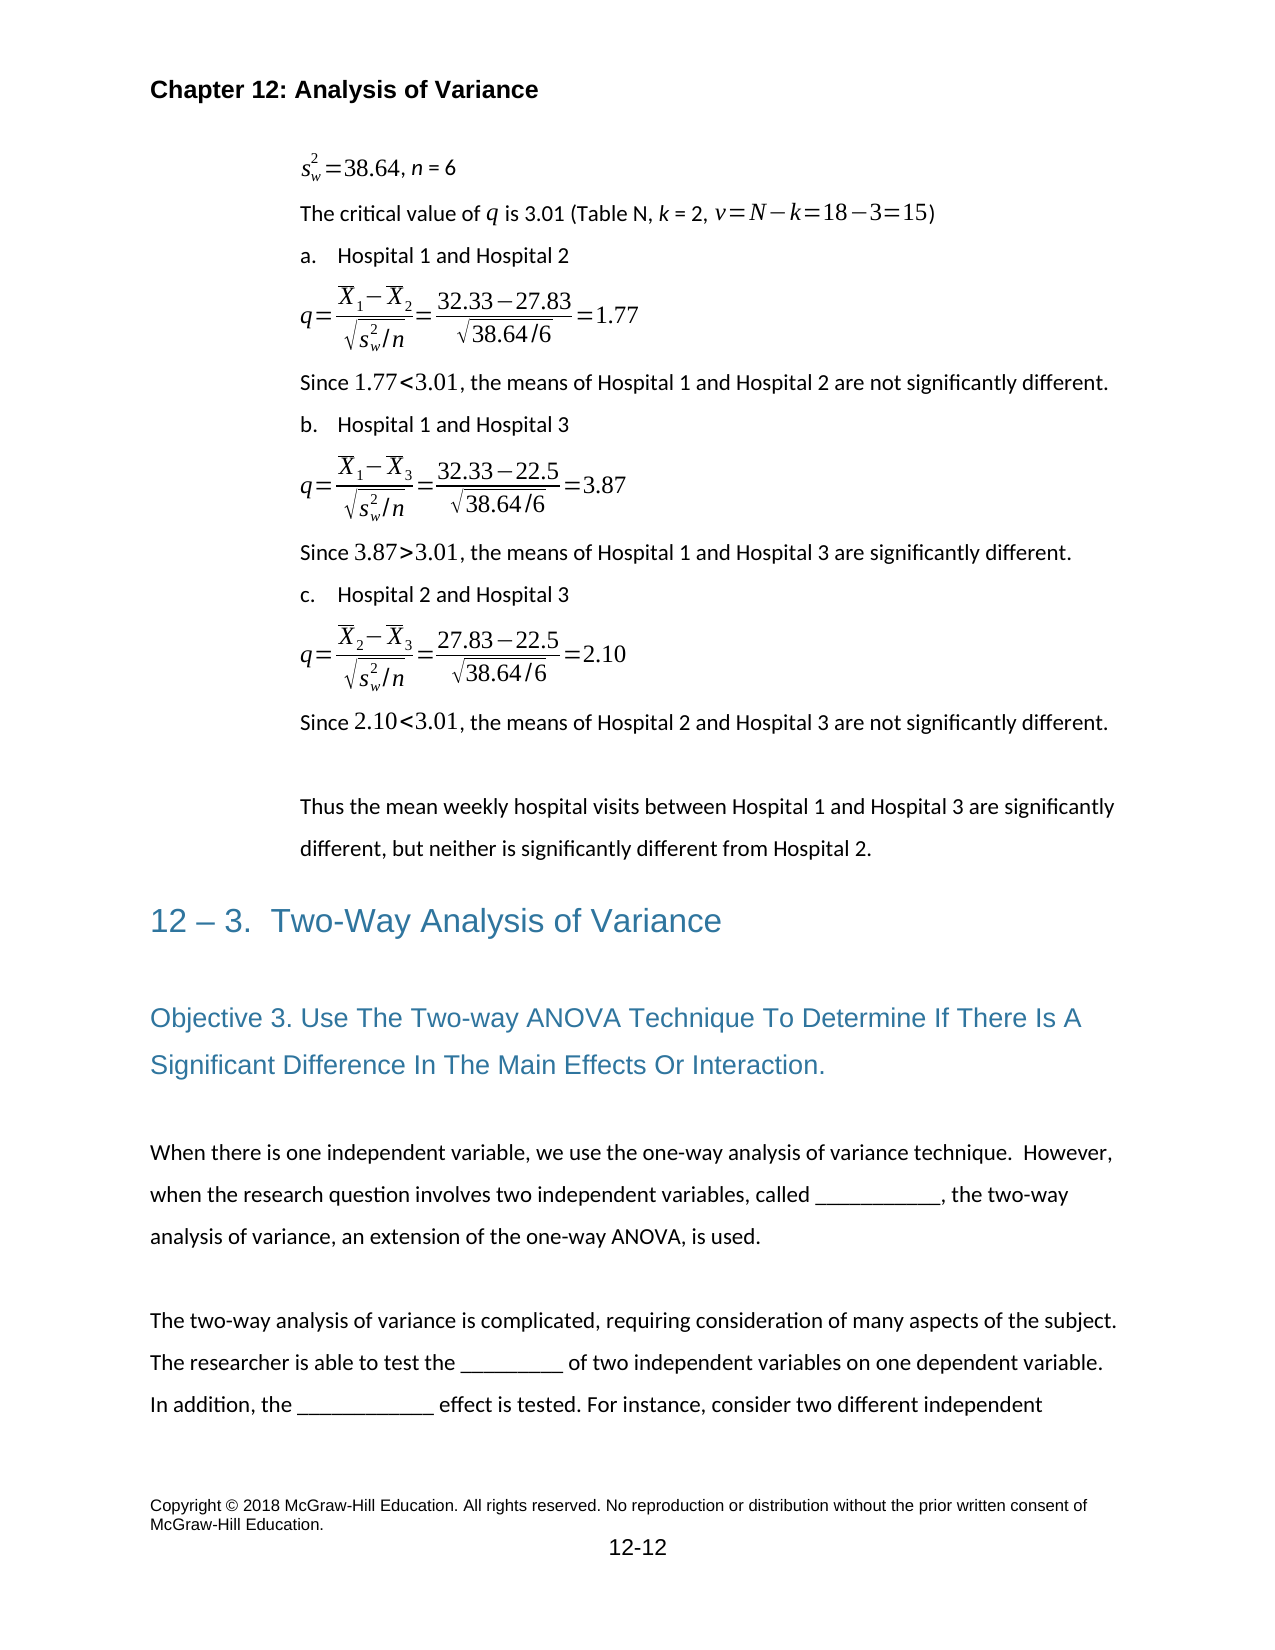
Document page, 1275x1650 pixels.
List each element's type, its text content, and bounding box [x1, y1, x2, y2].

list Hospital 2 and Hospital 3 [300, 580, 1125, 608]
text The critical value of is 3.01 (Table N, k = 2, ) [300, 199, 1125, 227]
subtitle Objective 3. Use The Two-way ANOVA Technique To Determine If There Is A Significant Difference In The Main Effects Or Interaction. [150, 1002, 1125, 1080]
text Thus the mean weekly hospital visits between Hospital 1 and Hospital 3 are significantly different, but neither is significantly different from Hospital 2. [300, 792, 1125, 862]
list Hospital 1 and Hospital 2 [300, 241, 1125, 269]
text When there is one independent variable, we use the one-way analysis of variance technique. However, when the research question involves two independent variables, called ___________, the two-way analysis of variance, an extension of the one-way ANOVA, is used. [150, 1138, 1125, 1250]
list Hospital 1 and Hospital 3 [300, 411, 1125, 438]
subtitle 12 – 3. Two-Way Analysis of Variance [150, 901, 1125, 939]
text Since , the means of Hospital 2 and Hospital 3 are not significantly different. [300, 708, 1125, 736]
text , n = 6 [300, 150, 1125, 185]
text Since , the means of Hospital 1 and Hospital 3 are significantly different. [300, 538, 1125, 566]
text Since , the means of Hospital 1 and Hospital 2 are not significantly different. [300, 368, 1125, 397]
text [150, 1306, 1125, 1418]
